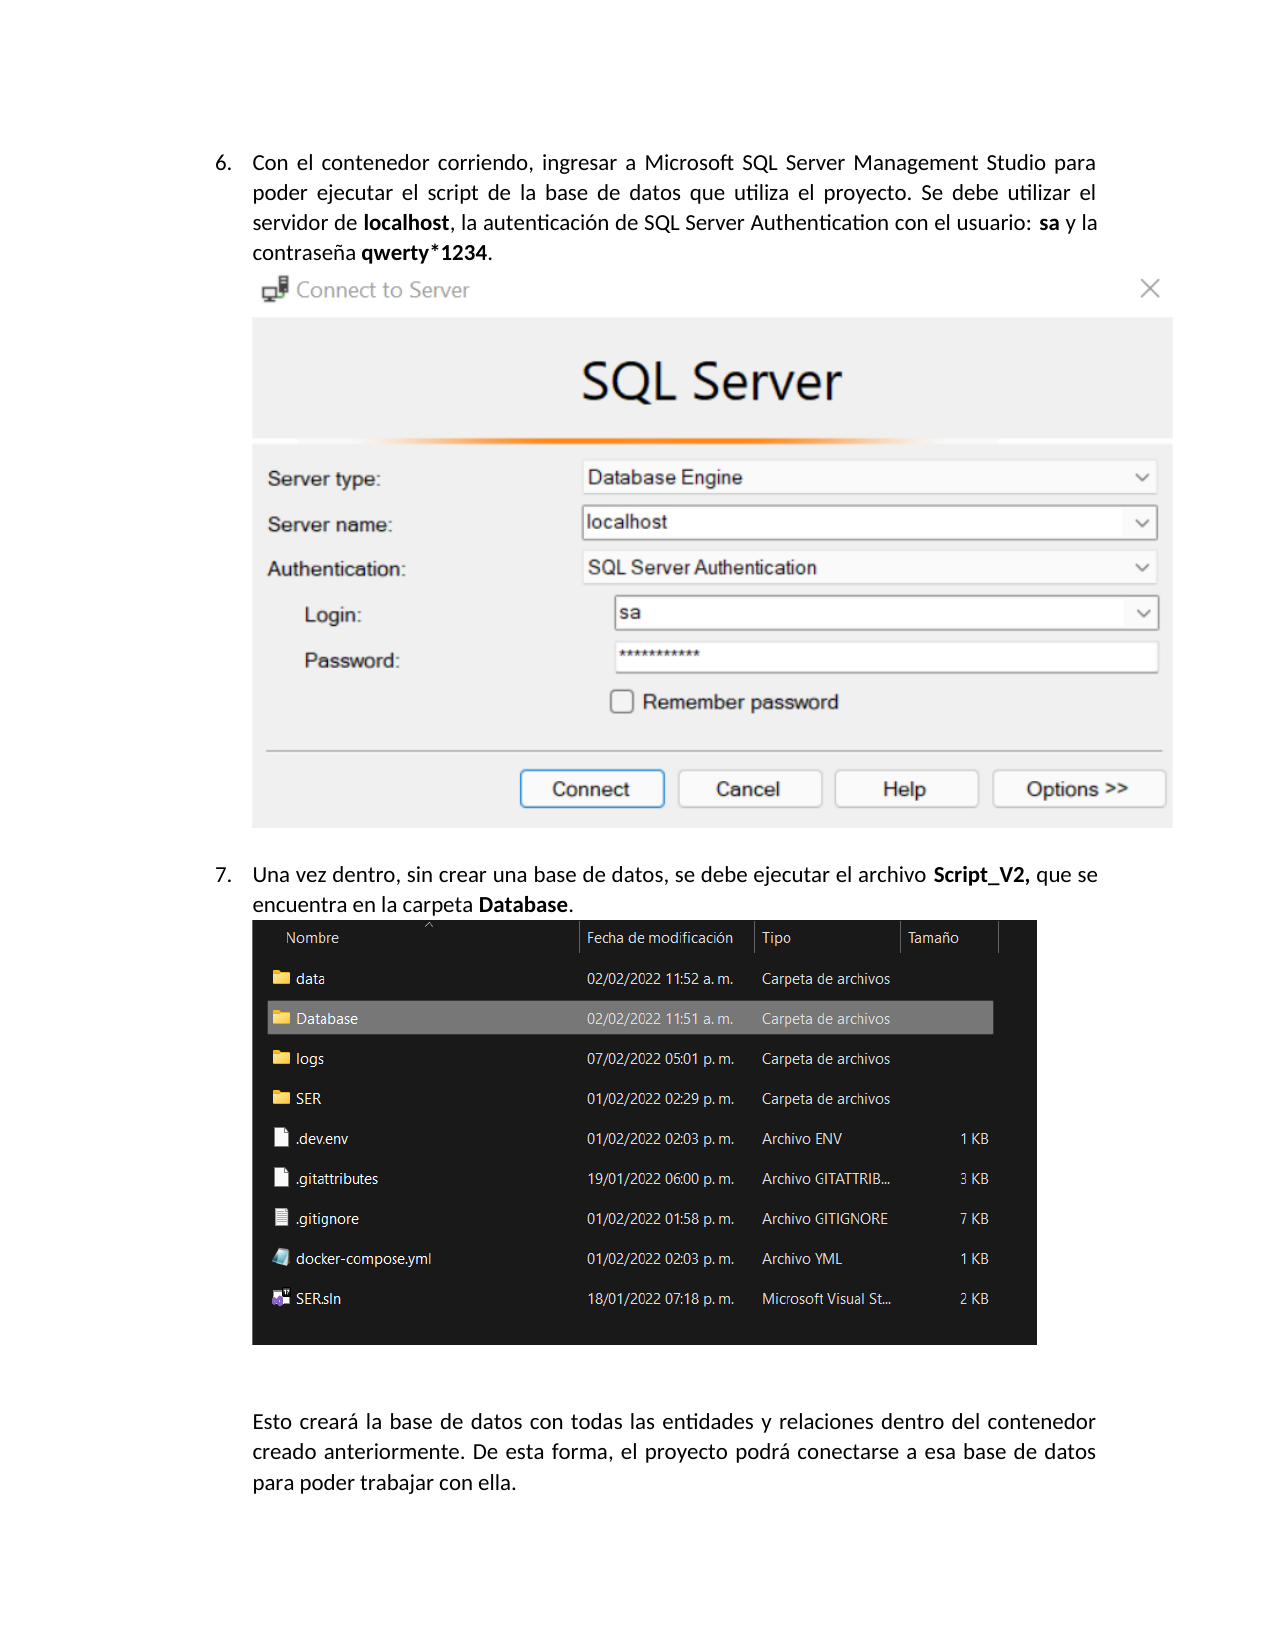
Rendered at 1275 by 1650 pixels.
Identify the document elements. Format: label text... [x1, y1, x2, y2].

picture [252, 920, 1037, 1345]
picture [252, 268, 1173, 828]
list Con el contenedor corriendo, ingresar a Microsoft SQL Server Management Studio para poder ejecutar el script de la base de datos que utiliza el proyecto. Se debe utilizar el servidor de localhost, la autenticación de SQL Server Authentication con el usuario: sa y la contraseña qwerty*1234. [215, 148, 1098, 266]
text Esto creará la base de datos con todas las entidades y relaciones dentro del contenedor creado anteriormente. De esta forma, el proyecto podrá conectarse a esa base de datos para poder trabajar con ella. [252, 1407, 1098, 1496]
list Una vez dentro, sin crear una base de datos, se debe ejecutar el archivo Script_V2, que se encuentra en la carpeta Database. [215, 860, 1098, 918]
